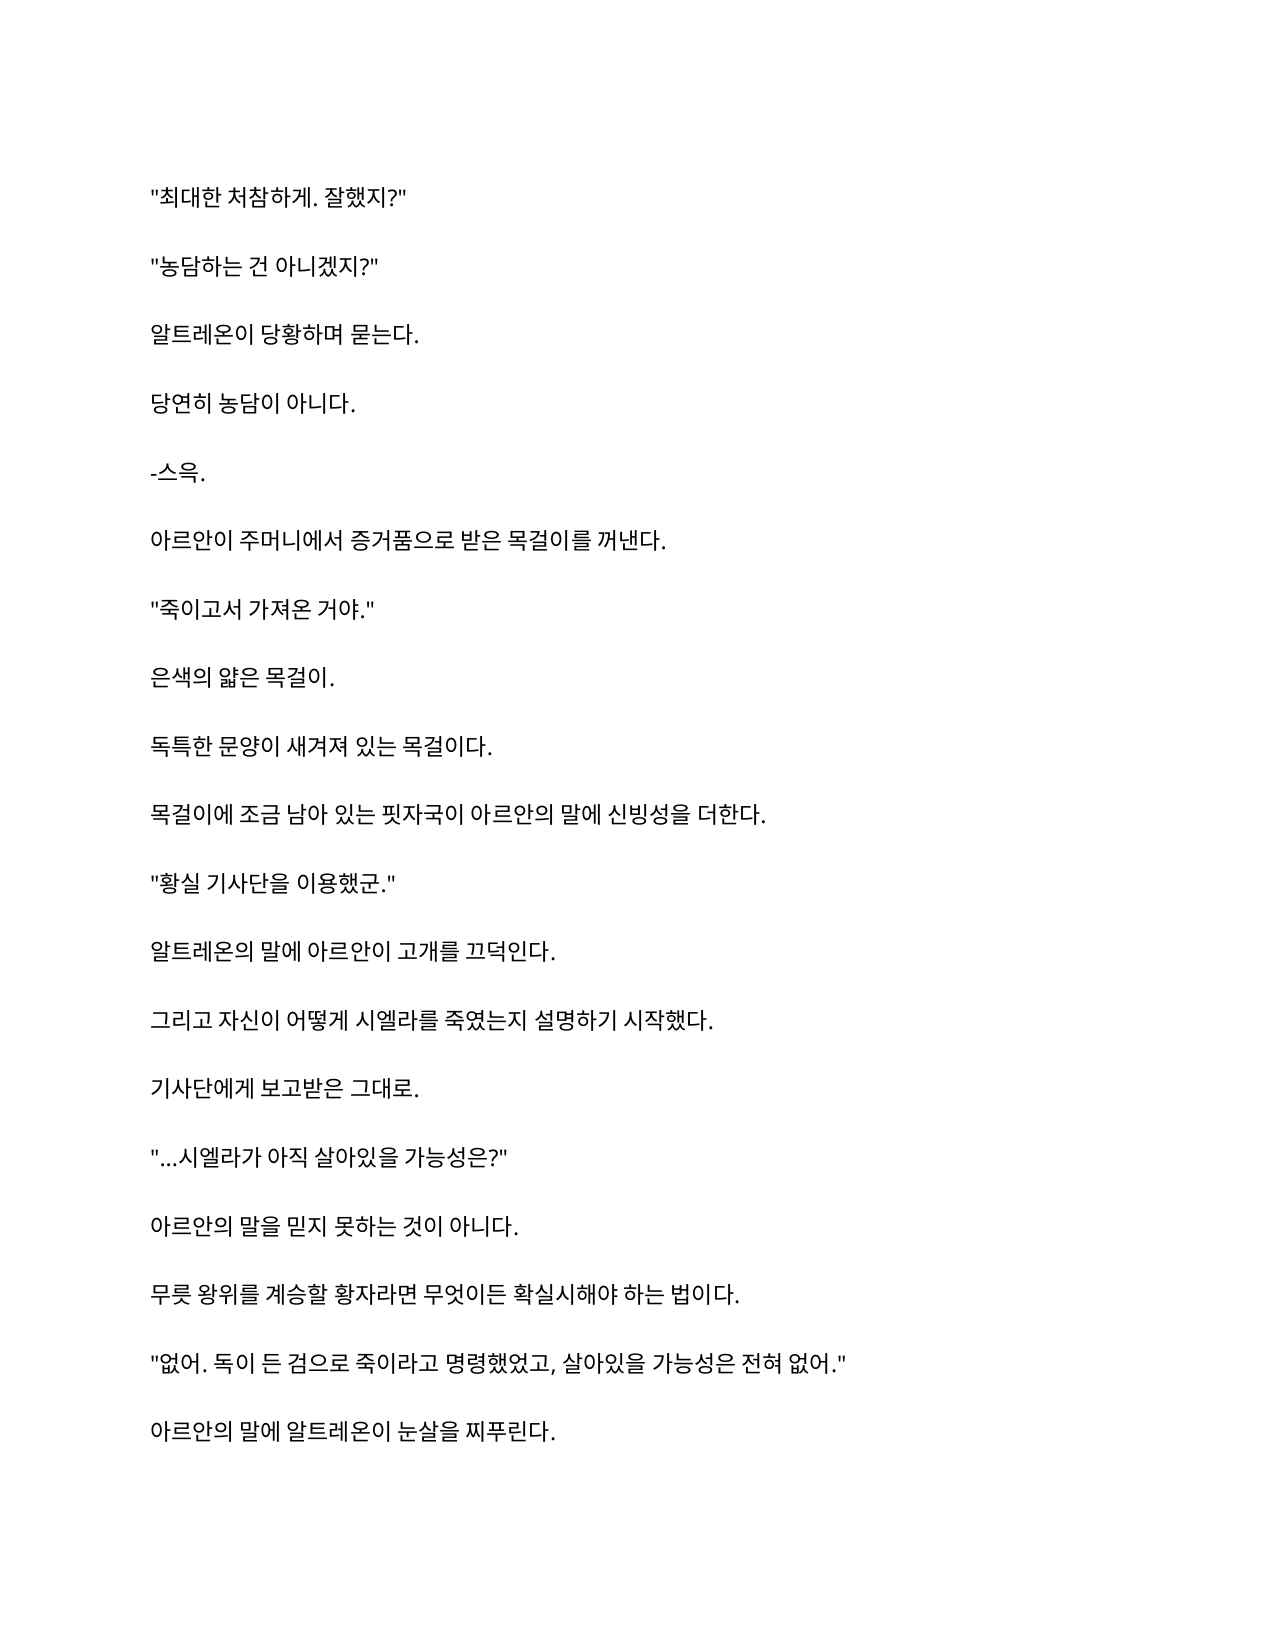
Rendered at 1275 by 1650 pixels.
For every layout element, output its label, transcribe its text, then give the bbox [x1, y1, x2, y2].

text 당연히 농담이 아니다. [150, 386, 1125, 419]
text 알트레온의 말에 아르안이 고개를 끄덕인다. [150, 934, 1125, 967]
text 목걸이에 조금 남아 있는 핏자국이 아르안의 말에 신빙성을 더한다. [150, 797, 1125, 830]
text 은색의 얇은 목걸이. [150, 660, 1125, 693]
text 무릇 왕위를 계승할 황자라면 무엇이든 확실시해야 하는 법이다. [150, 1277, 1125, 1310]
text "황실 기사단을 이용했군." [150, 866, 1125, 899]
text "농담하는 건 아니겠지?" [150, 249, 1125, 282]
text -스윽. [150, 454, 1125, 488]
text "죽이고서 가져온 거야." [150, 591, 1125, 625]
text 아르안의 말에 알트레온이 눈살을 찌푸린다. [150, 1414, 1125, 1447]
text 아르안이 주머니에서 증거품으로 받은 목걸이를 꺼낸다. [150, 523, 1125, 556]
text 독특한 문양이 새겨져 있는 목걸이다. [150, 728, 1125, 762]
text 기사단에게 보고받은 그대로. [150, 1071, 1125, 1104]
text "없어. 독이 든 검으로 죽이라고 명령했었고, 살아있을 가능성은 전혀 없어." [150, 1345, 1125, 1379]
text "최대한 처참하게. 잘했지?" [150, 180, 1125, 213]
text "...시엘라가 아직 살아있을 가능성은?" [150, 1140, 1125, 1173]
text 알트레온이 당황하며 묻는다. [150, 317, 1125, 351]
text 그리고 자신이 어떻게 시엘라를 죽였는지 설명하기 시작했다. [150, 1003, 1125, 1036]
text 아르안의 말을 믿지 못하는 것이 아니다. [150, 1208, 1125, 1242]
